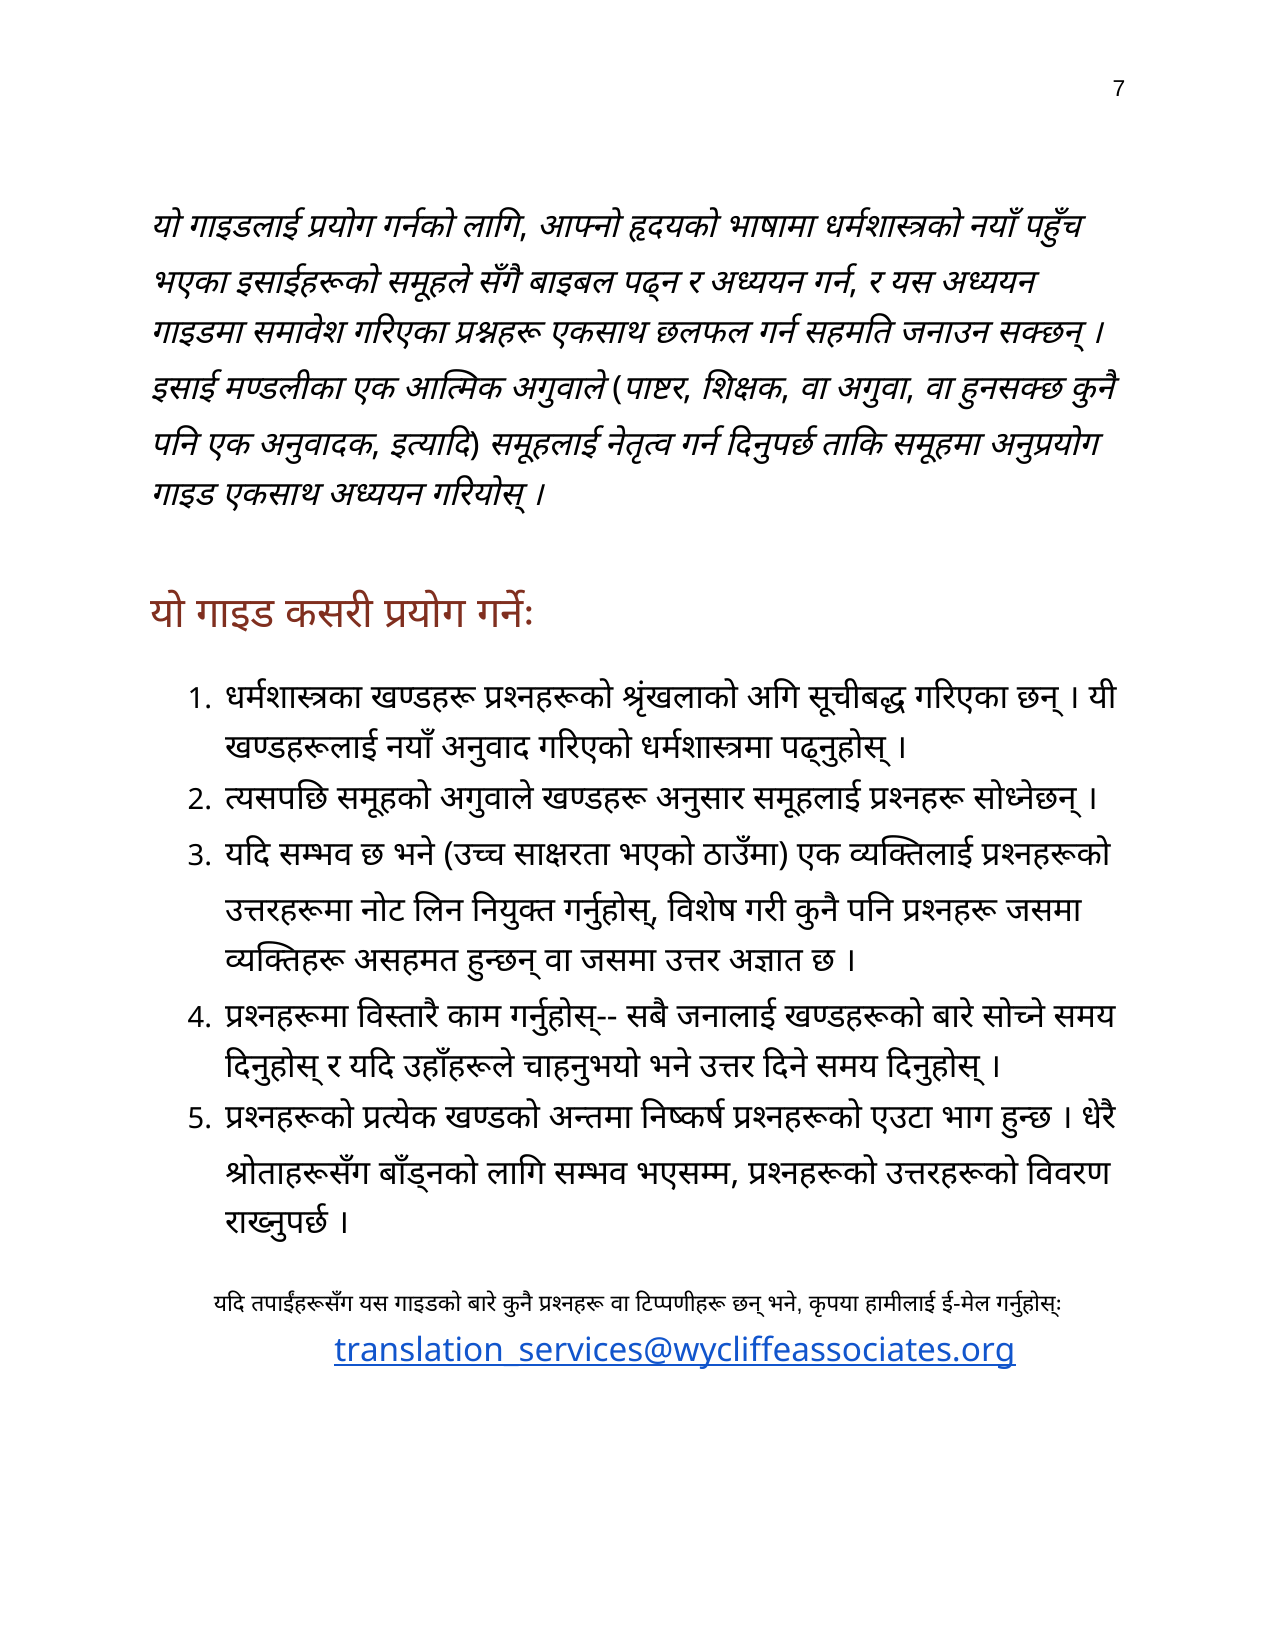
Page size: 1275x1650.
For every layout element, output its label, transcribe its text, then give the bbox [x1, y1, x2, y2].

text यदि तपाईंहरूसँग यस गाइडको बारे कुनै प्रश्‍नहरू वा टिप्पणीहरू छन् भने, कृपया हामीलाई ई-मेल गर्नुहोस्ः [150, 1290, 1125, 1321]
list प्रश्‍नहरूको प्रत्येक खण्डको अन्तमा निष्कर्ष प्रश्‍नहरूको एउटा भाग हुन्छ । धेरै श्रोताहरूसँग बाँड्नको लागि सम्भव भएसम्म, प्रश्‍नहरूको उत्तरहरूको विवरण राख्‍नुपर्छ । [187, 1097, 1125, 1247]
subtitle यो गाइड कसरी प्रयोग गर्नेः [150, 590, 1125, 644]
list यदि सम्भव छ भने (उच्च साक्षरता भएको ठाउँमा) एक व्यक्तिलाई प्रश्‍नहरूको उत्तरहरूमा नोट लिन नियुक्त गर्नुहोस्, विशेष गरी कुनै पनि प्रश्‍नहरू जसमा व्यक्तिहरू असहमत हुन्छन् वा जसमा उत्तर अज्ञात छ । [187, 830, 1125, 985]
list प्रश्‍नहरूमा विस्तारै काम गर्नुहोस्-- सबै जनालाई खण्डहरूको बारे सोच्‍ने समय दिनुहोस् र यदि उहाँहरूले चाहनुभयो भने उत्तर दिने समय दिनुहोस् । [187, 991, 1125, 1091]
list त्यसपछि समूहको अगुवाले खण्डहरू अनुसार समूहलाई प्रश्‍न‍‍हरू सोध्नेछन् । [187, 779, 1125, 823]
list translation_services@wycliffeassociates.org [225, 1325, 1125, 1371]
list धर्मशास्‍त्रका खण्डहरू प्रश्‍नहरूको श्रृंखलाको अगि सूचीबद्ध गरिएका छन् । यी खण्डहरूलाई नयाँ अनुवाद गरिएको धर्मशास्‍त्रमा पढ्नुहोस् । [187, 678, 1125, 772]
text यो गाइडलाई प्रयोग गर्नको लागि, आफ्नो हृदयको भाषामा धर्मशास्‍त्रको नयाँ पहुँच भएका इसाईहरूको समूहले सँगै बाइबल पढ्न र अध्ययन गर्न, र यस अध्ययन गाइडमा समावेश गरिएका प्रश्नहरू एकसाथ छलफल गर्न सहमति जनाउन सक्छन् । इसाई मण्डलीका एक आत्मिक अगुवाले (पाष्टर, शिक्षक, वा अगुवा, वा हुनसक्छ कुनै पनि एक अनुवादक, इत्यादि) समूहलाई नेतृत्व गर्न दिनुपर्छ ताकि समूहमा अनुप्रयोग गाइड एकसाथ अध्ययन गरियोस् । [150, 202, 1125, 519]
